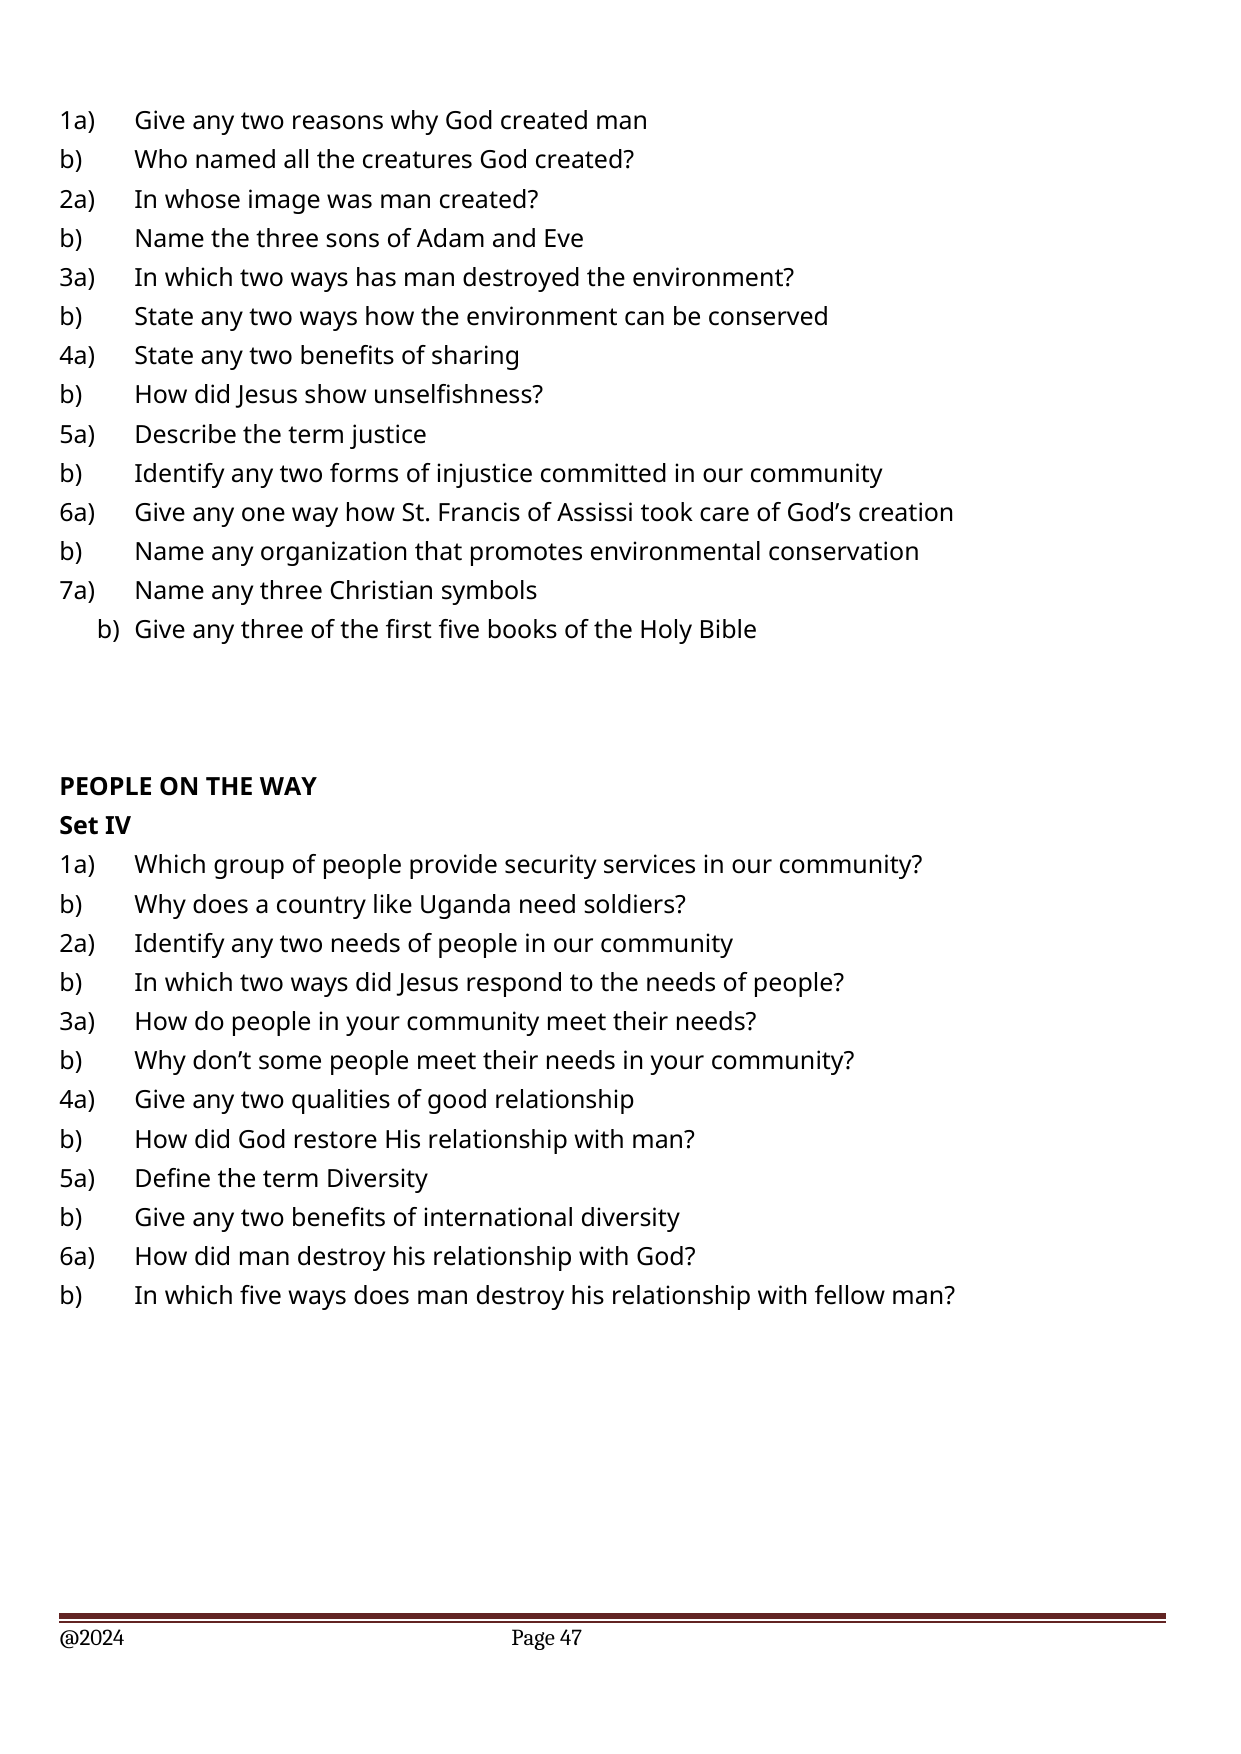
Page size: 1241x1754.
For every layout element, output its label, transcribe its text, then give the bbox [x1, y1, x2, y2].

text b) Name the three sons of Adam and Eve [59, 221, 1166, 254]
text b) Name any organization that promotes environmental conservation [59, 534, 1166, 568]
text 4a) State any two benefits of sharing [59, 338, 1166, 372]
text 6a) Give any one way how St. Francis of Assissi took care of God’s creation [59, 495, 1166, 529]
text 5a) Describe the term justice [59, 416, 1166, 450]
text b) Who named all the creatures God created? [59, 142, 1166, 176]
text 4a) Give any two qualities of good relationship [59, 1082, 1166, 1116]
text b) Why does a country like Uganda need soldiers? [59, 886, 1166, 920]
text Set IV [59, 808, 1166, 842]
text 1a) Which group of people provide security services in our community? [59, 847, 1166, 881]
text 3a) In which two ways has man destroyed the environment? [59, 260, 1166, 294]
text b) Why don’t some people meet their needs in your community? [59, 1043, 1166, 1077]
text b) In which five ways does man destroy his relationship with fellow man? [59, 1278, 1166, 1312]
list Give any three of the first five books of the Holy Bible [97, 612, 1166, 646]
text 2a) Identify any two needs of people in our community [59, 926, 1166, 959]
text 6a) How did man destroy his relationship with God? [59, 1239, 1166, 1273]
text 5a) Define the term Diversity [59, 1161, 1166, 1194]
text 7a) Name any three Christian symbols [59, 573, 1166, 607]
text PEOPLE ON THE WAY [59, 769, 1166, 803]
text 2a) In whose image was man created? [59, 181, 1166, 215]
text 1a) Give any two reasons why God created man [59, 103, 1166, 137]
text 3a) How do people in your community meet their needs? [59, 1004, 1166, 1038]
text b) Identify any two forms of injustice committed in our community [59, 456, 1166, 489]
text b) Give any two benefits of international diversity [59, 1200, 1166, 1234]
text b) State any two ways how the environment can be conserved [59, 299, 1166, 333]
text b) In which two ways did Jesus respond to the needs of people? [59, 965, 1166, 999]
text b) How did Jesus show unselfishness? [59, 377, 1166, 411]
text b) How did God restore His relationship with man? [59, 1121, 1166, 1155]
